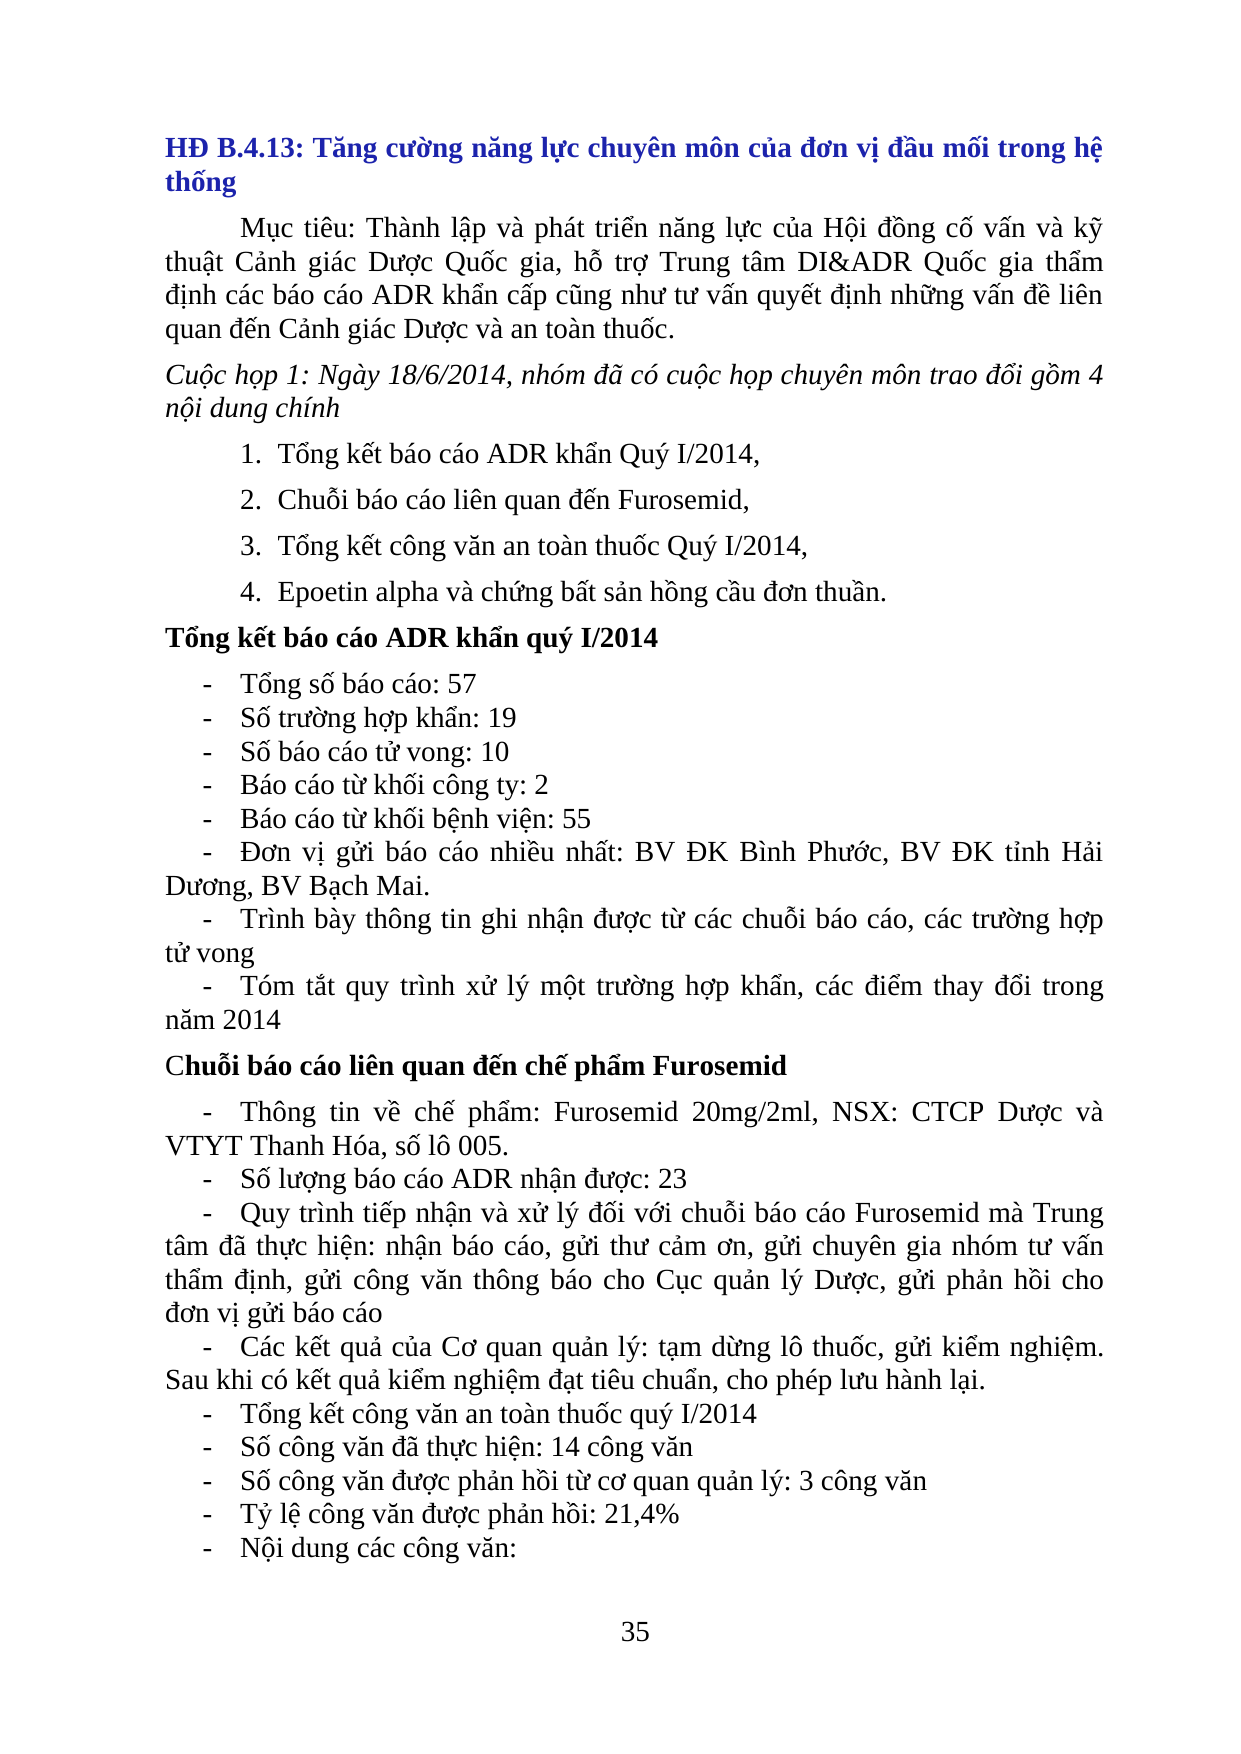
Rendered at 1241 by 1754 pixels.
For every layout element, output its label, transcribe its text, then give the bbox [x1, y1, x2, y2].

list Quy trình tiếp nhận và xử lý đối với chuỗi báo cáo Furosemid mà Trung tâm đã thực hiện: nhận báo cáo, gửi thư cảm ơn, gửi chuyên gia nhóm tư vấn thẩm định, gửi công văn thông báo cho Cục quản lý Dược, gửi phản hồi cho đơn vị gửi báo cáo [165, 1195, 1105, 1329]
list Số báo cáo tử vong: 10 [165, 734, 1105, 767]
text Tổng kết báo cáo ADR khẩn quý I/2014 [165, 621, 1105, 654]
list Số trường hợp khẩn: 19 [165, 700, 1105, 734]
list Báo cáo từ khối bệnh viện: 55 [165, 801, 1105, 834]
text Cuộc họp 1: Ngày 18/6/2014, nhóm đã có cuộc họp chuyên môn trao đổi gồm 4 nội dung chính [165, 357, 1105, 424]
list Số công văn đã thực hiện: 14 công văn [165, 1429, 1105, 1463]
list Nội dung các công văn: [165, 1530, 1105, 1564]
list Tổng số báo cáo: 57 [165, 667, 1105, 700]
text Chuỗi báo cáo liên quan đến chế phẩm Furosemid [165, 1048, 1105, 1082]
list Các kết quả của Cơ quan quản lý: tạm dừng lô thuốc, gửi kiểm nghiệm. Sau khi có kết quả kiểm nghiệm đạt tiêu chuẩn, cho phép lưu hành lại. [165, 1329, 1105, 1396]
list Tổng kết công văn an toàn thuốc quý I/2014 [165, 1396, 1105, 1429]
text Mục tiêu: Thành lập và phát triển năng lực của Hội đồng cố vấn và kỹ thuật Cảnh giác Dược Quốc gia, hỗ trợ Trung tâm DI&ADR Quốc gia thẩm định các báo cáo ADR khẩn cấp cũng như tư vấn quyết định những vấn đề liên quan đến Cảnh giác Dược và an toàn thuốc. [165, 210, 1105, 344]
list Đơn vị gửi báo cáo nhiều nhất: BV ĐK Bình Phước, BV ĐK tỉnh Hải Dương, BV Bạch Mai. [165, 834, 1105, 901]
list Tỷ lệ công văn được phản hồi: 21,4% [165, 1497, 1105, 1530]
list Trình bày thông tin ghi nhận được từ các chuỗi báo cáo, các trường hợp tử vong [165, 901, 1105, 968]
list Tổng kết công văn an toàn thuốc Quý I/2014, [240, 528, 1105, 562]
subtitle HĐ B.4.13: Tăng cường năng lực chuyên môn của đơn vị đầu mối trong hệ thống [165, 131, 1105, 198]
list Thông tin về chế phẩm: Furosemid 20mg/2ml, NSX: CTCP Dược và VTYT Thanh Hóa, số lô 005. [165, 1094, 1105, 1161]
list Chuỗi báo cáo liên quan đến Furosemid, [240, 482, 1105, 516]
list Báo cáo từ khối công ty: 2 [165, 767, 1105, 801]
list Số lượng báo cáo ADR nhận được: 23 [165, 1161, 1105, 1195]
list Số công văn được phản hồi từ cơ quan quản lý: 3 công văn [165, 1463, 1105, 1497]
list Tổng kết báo cáo ADR khẩn Quý I/2014, [240, 436, 1105, 470]
list Tóm tắt quy trình xử lý một trường hợp khẩn, các điểm thay đổi trong năm 2014 [165, 968, 1105, 1036]
list Epoetin alpha và chứng bất sản hồng cầu đơn thuần. [240, 574, 1105, 608]
